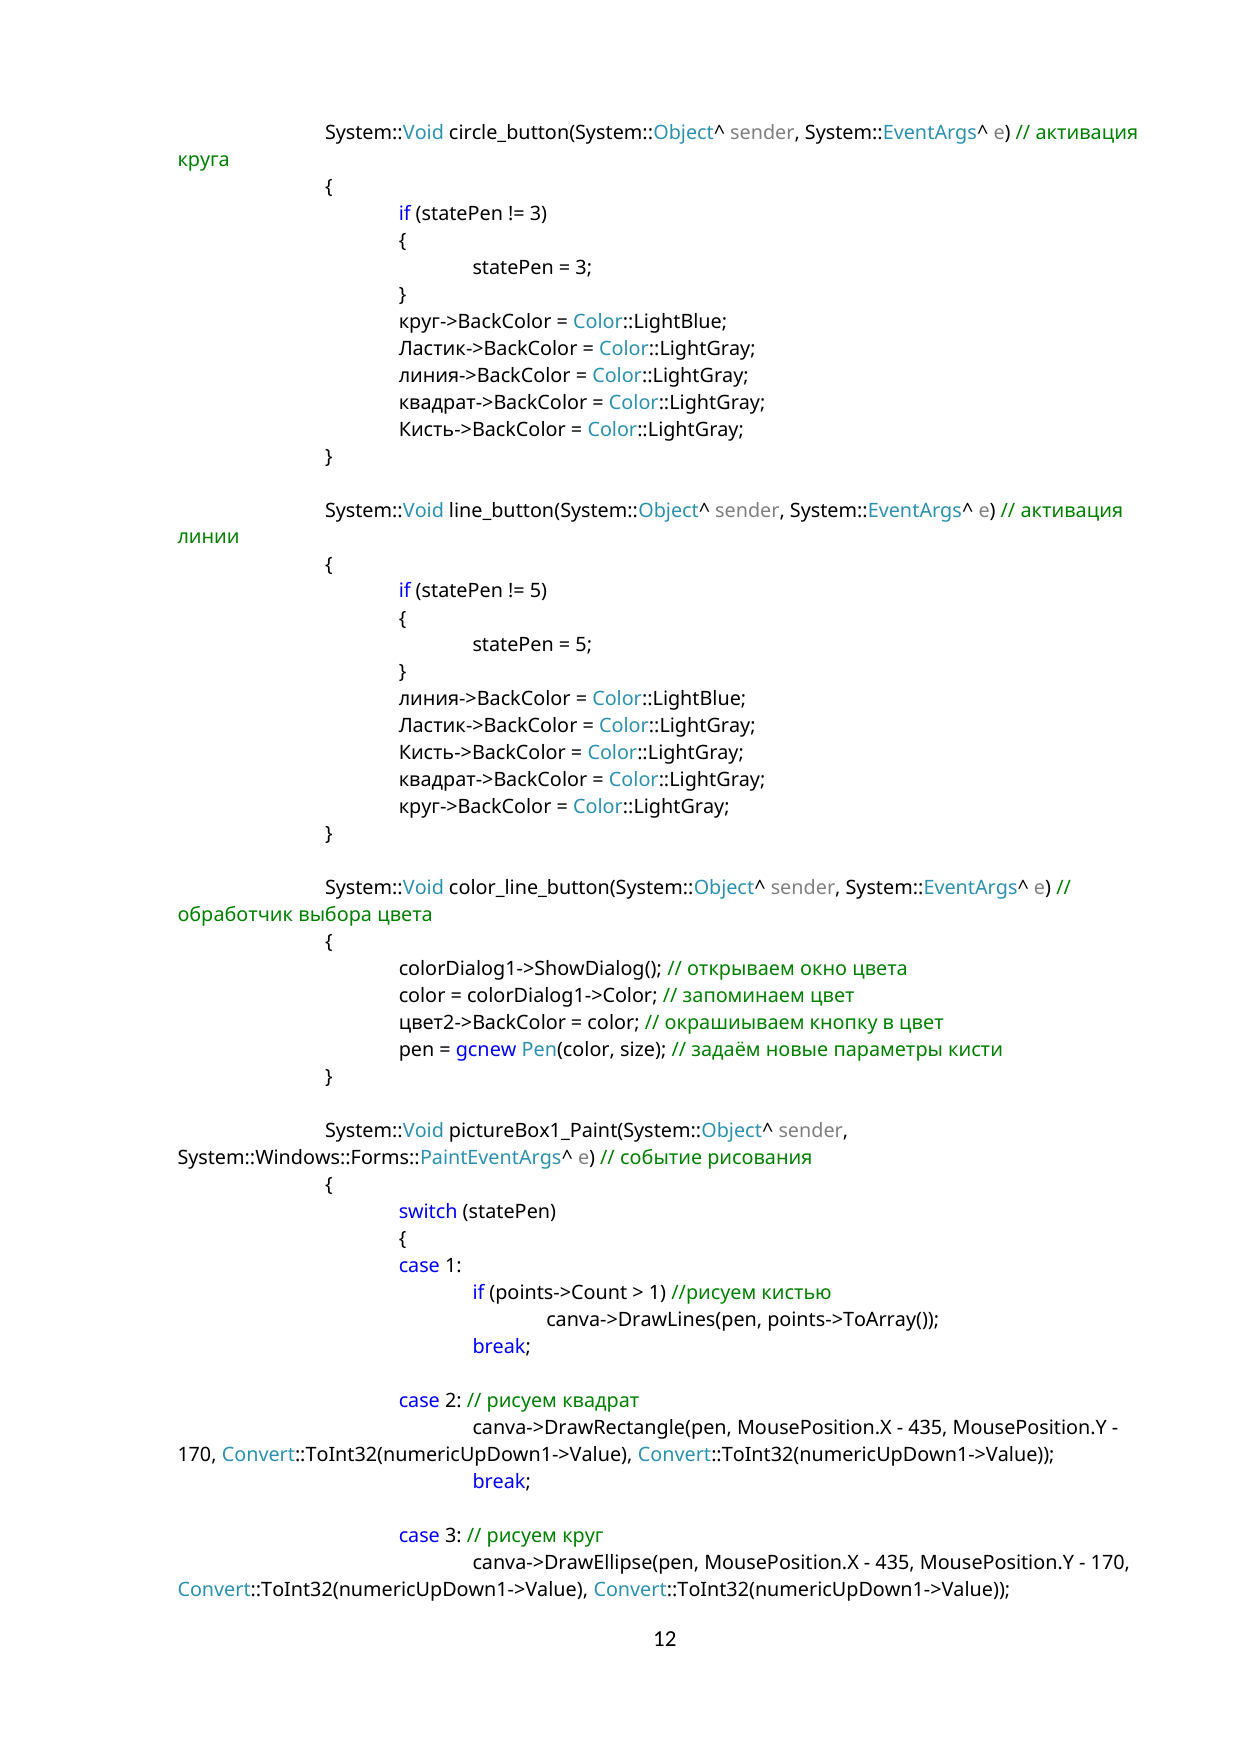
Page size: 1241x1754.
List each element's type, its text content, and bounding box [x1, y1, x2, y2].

text canva->DrawLines(pen, points->ToArray()); [177, 1305, 1152, 1332]
text case 2: // рисуем квадрат [177, 1386, 1152, 1413]
text if (statePen != 3) [177, 199, 1152, 226]
text { [177, 172, 1152, 199]
text цвет2->BackColor = color; // окрашиываем кнопку в цвет [177, 1008, 1152, 1035]
text case 1: [177, 1251, 1152, 1278]
text } [177, 280, 1152, 307]
text } [177, 658, 1152, 685]
text Кисть->BackColor = Color::LightGray; [177, 415, 1152, 442]
text statePen = 5; [177, 631, 1152, 658]
text } [177, 819, 1152, 847]
text case 3: // рисуем круг [177, 1521, 1152, 1548]
text colorDialog1->ShowDialog(); // открываем окно цвета [177, 954, 1152, 981]
text statePen = 3; [177, 253, 1152, 280]
text switch (statePen) [177, 1197, 1152, 1224]
text System::Void line_button(System::Object^ sender, System::EventArgs^ e) // активация линии [177, 496, 1152, 550]
text { [177, 927, 1152, 954]
text круг->BackColor = Color::LightBlue; [177, 307, 1152, 334]
text color = colorDialog1->Color; // запоминаем цвет [177, 981, 1152, 1008]
text System::Void circle_button(System::Object^ sender, System::EventArgs^ e) // активация круга [177, 118, 1152, 172]
text Ластик->BackColor = Color::LightGray; [177, 334, 1152, 361]
text pen = gcnew Pen(color, size); // задаём новые параметры кисти [177, 1035, 1152, 1062]
text System::Void color_line_button(System::Object^ sender, System::EventArgs^ e) // обработчик выбора цвета [177, 873, 1152, 927]
text линия->BackColor = Color::LightGray; [177, 361, 1152, 388]
text } [177, 442, 1152, 469]
text if (statePen != 5) [177, 577, 1152, 604]
text { [177, 226, 1152, 253]
text } [177, 1062, 1152, 1089]
text { [177, 1224, 1152, 1251]
text canva->DrawRectangle(pen, MousePosition.X - 435, MousePosition.Y - 170, Convert::ToInt32(numericUpDown1->Value), Convert::ToInt32(numericUpDown1->Value)); [177, 1413, 1152, 1467]
text break; [177, 1332, 1152, 1359]
text линия->BackColor = Color::LightBlue; [177, 685, 1152, 712]
text break; [177, 1467, 1152, 1494]
text круг->BackColor = Color::LightGray; [177, 793, 1152, 819]
text { [177, 550, 1152, 577]
text квадрат->BackColor = Color::LightGray; [177, 388, 1152, 415]
text System::Void pictureBox1_Paint(System::Object^ sender, System::Windows::Forms::PaintEventArgs^ e) // событие рисования [177, 1116, 1152, 1170]
text if (points->Count > 1) //рисуем кистью [177, 1278, 1152, 1305]
text { [177, 604, 1152, 631]
text { [177, 1170, 1152, 1197]
text квадрат->BackColor = Color::LightGray; [177, 766, 1152, 793]
text canva->DrawEllipse(pen, MousePosition.X - 435, MousePosition.Y - 170, Convert::ToInt32(numericUpDown1->Value), Convert::ToInt32(numericUpDown1->Value)); [177, 1548, 1152, 1602]
text Кисть->BackColor = Color::LightGray; [177, 739, 1152, 766]
text Ластик->BackColor = Color::LightGray; [177, 712, 1152, 739]
